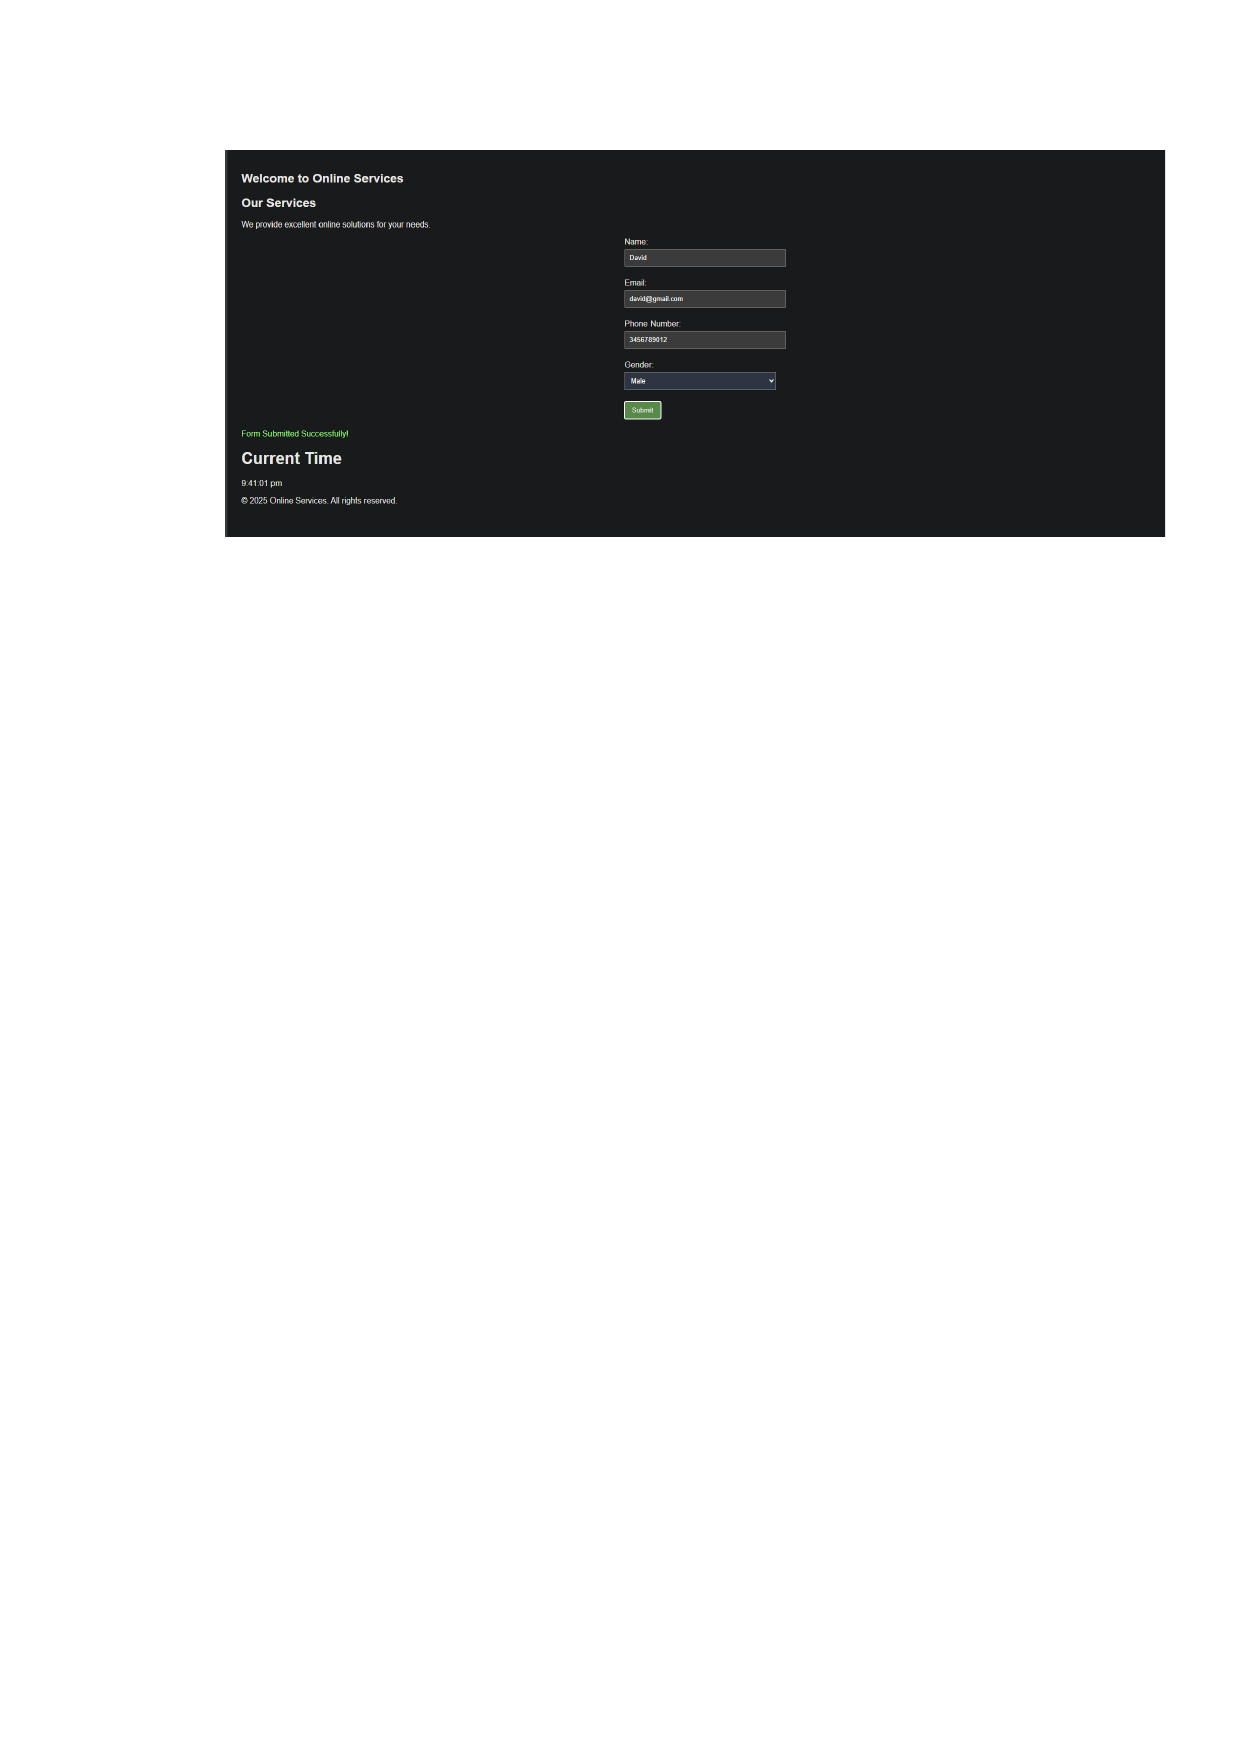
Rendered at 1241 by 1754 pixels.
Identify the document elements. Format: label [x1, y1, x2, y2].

picture [225, 150, 1166, 537]
